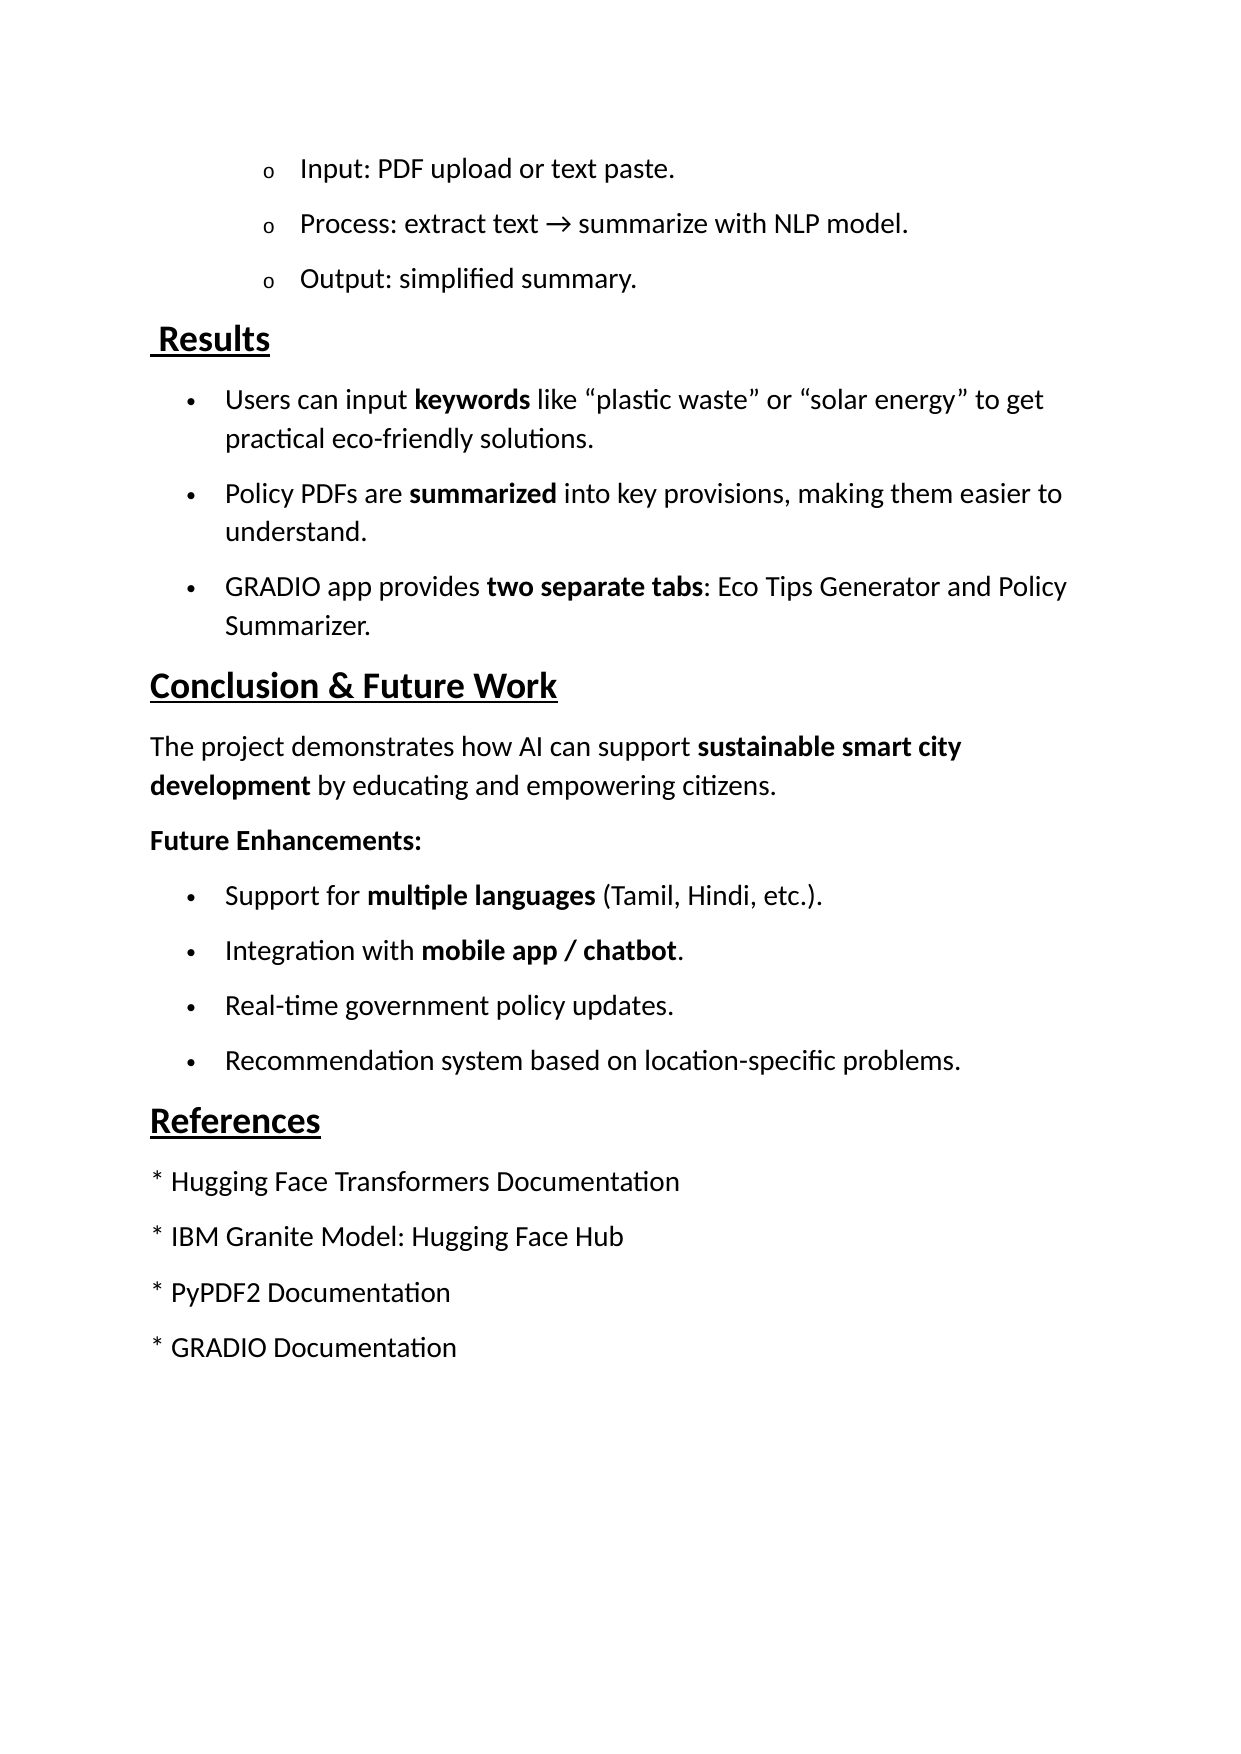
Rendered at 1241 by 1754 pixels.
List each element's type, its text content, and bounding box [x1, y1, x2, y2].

list Policy PDFs are summarized into key provisions, making them easier to understand. [187, 475, 1090, 549]
list Input: PDF upload or text paste. [262, 150, 1090, 186]
list Real-time government policy updates. [187, 987, 1090, 1023]
list Integration with mobile app / chatbot. [187, 932, 1090, 968]
text * IBM Granite Model: Hugging Face Hub [150, 1218, 1090, 1254]
text * Hugging Face Transformers Documentation [150, 1163, 1090, 1199]
list Process: extract text → summarize with NLP model. [262, 205, 1090, 241]
text References [150, 1097, 1090, 1143]
text Results [150, 315, 1090, 361]
text Future Enhancements: [150, 822, 1090, 857]
list Recommendation system based on location-specific problems. [187, 1042, 1090, 1078]
text * GRADIO Documentation [150, 1329, 1090, 1364]
list GRADIO app provides two separate tabs: Eco Tips Generator and Policy Summarizer. [187, 568, 1090, 643]
text Conclusion & Future Work [150, 662, 1090, 708]
list Output: simplified summary. [262, 260, 1090, 296]
list Support for multiple languages (Tamil, Hindi, etc.). [187, 877, 1090, 912]
text The project demonstrates how AI can support sustainable smart city development by educating and empowering citizens. [150, 728, 1090, 802]
list Users can input keywords like “plastic waste” or “solar energy” to get practical eco-friendly solutions. [187, 381, 1090, 456]
text * PyPDF2 Documentation [150, 1274, 1090, 1309]
